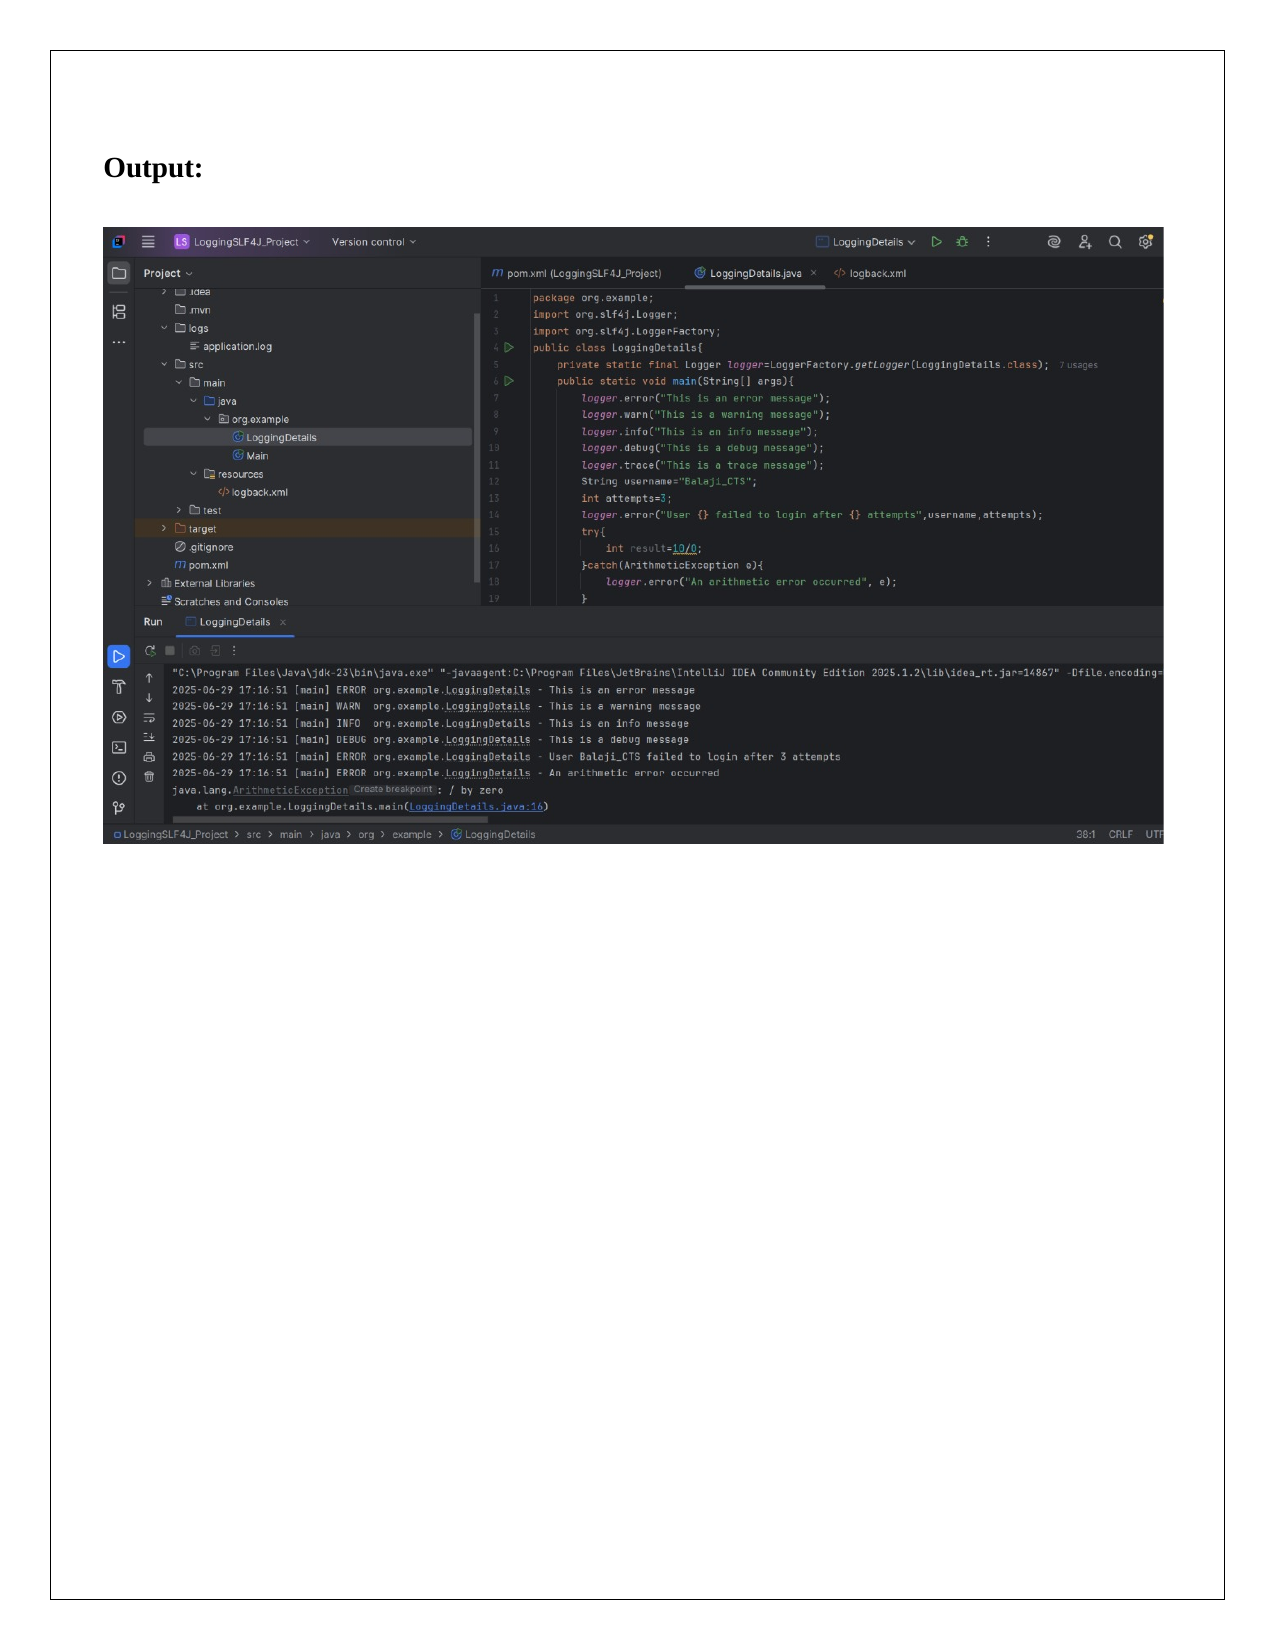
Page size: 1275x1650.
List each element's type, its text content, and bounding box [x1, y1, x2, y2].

picture [103, 227, 1164, 844]
text Output: [103, 150, 1181, 183]
